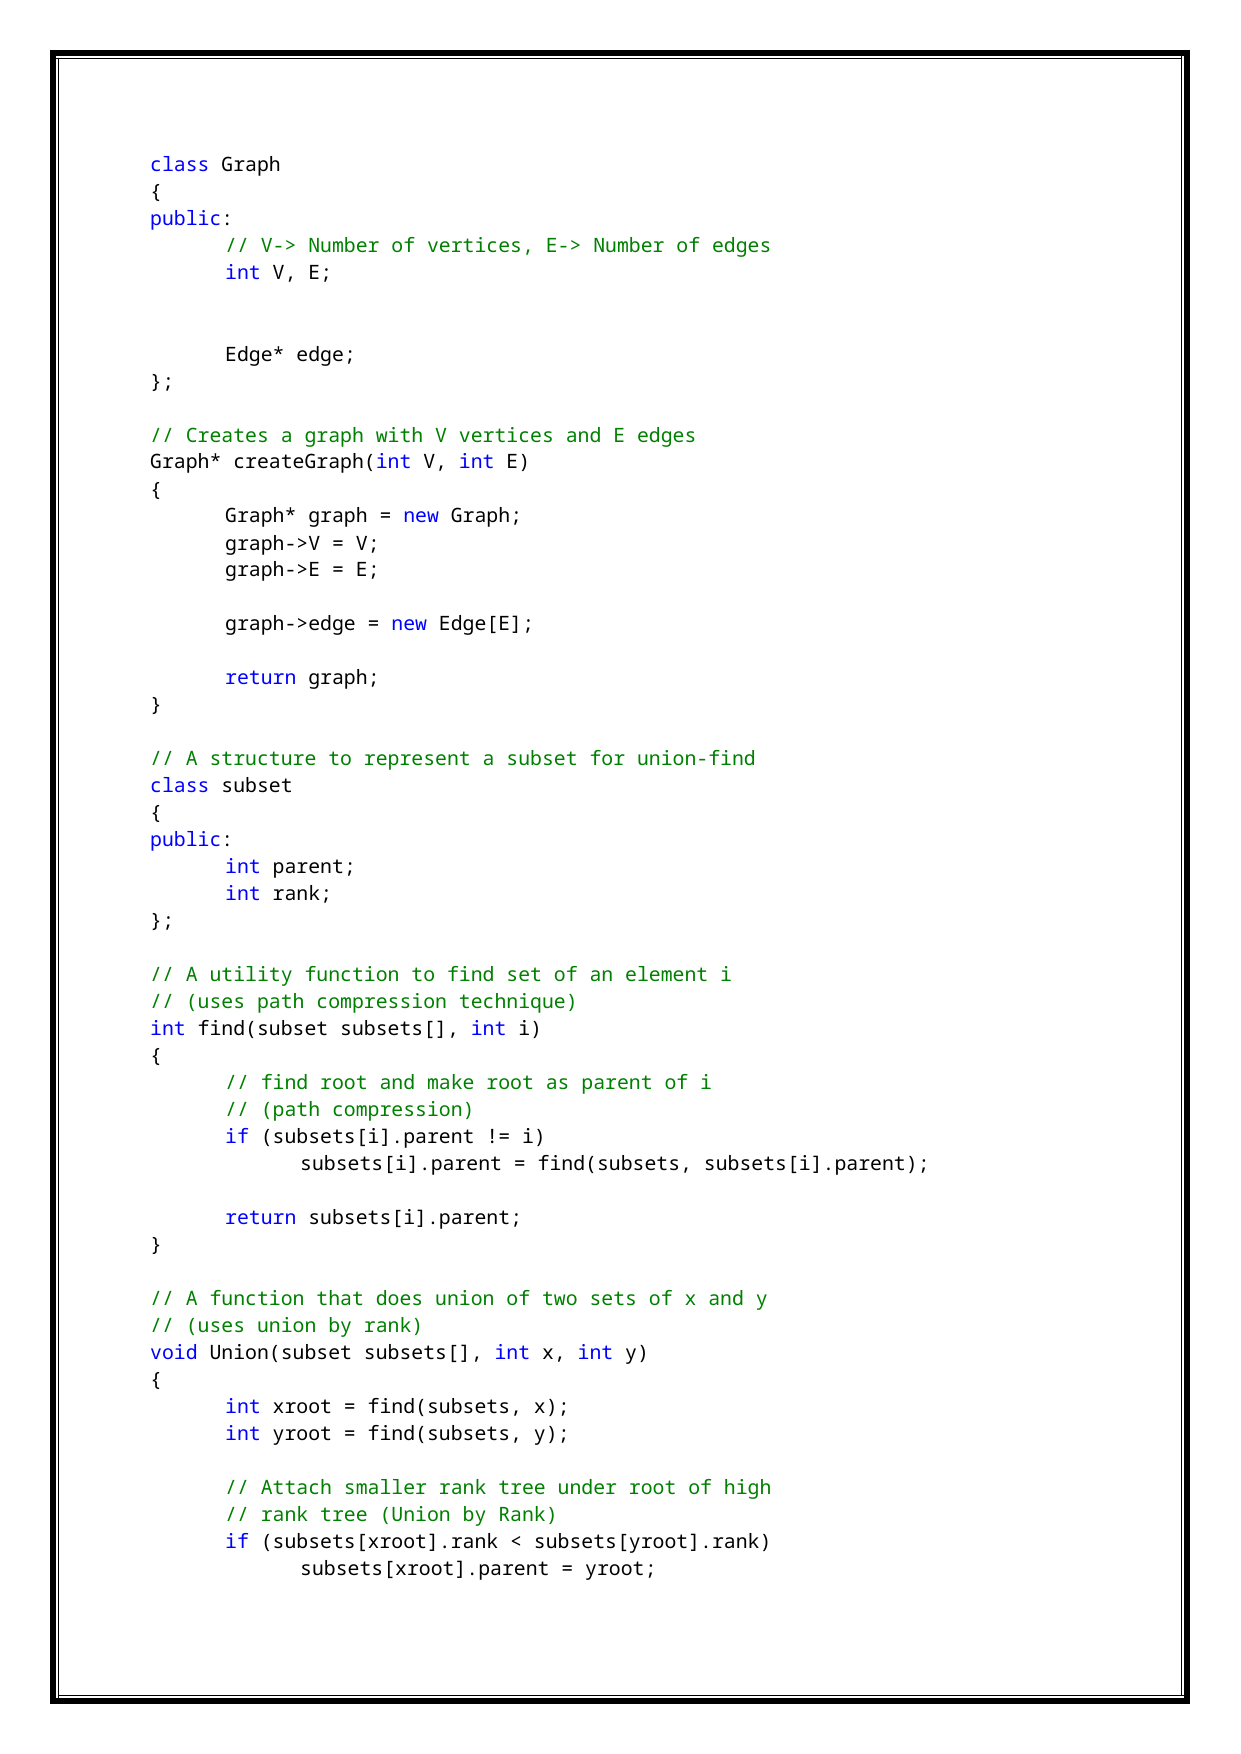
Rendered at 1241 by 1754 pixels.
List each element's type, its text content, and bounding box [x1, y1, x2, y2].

text int find(subset subsets[], int i) [150, 1014, 1090, 1041]
text // Creates a graph with V vertices and E edges [150, 421, 1090, 448]
text { [150, 1041, 1090, 1068]
text graph->V = V; [150, 529, 1090, 556]
text int V, E; [150, 258, 1090, 285]
text // Attach smaller rank tree under root of high [150, 1473, 1090, 1500]
text // A function that does union of two sets of x and y [150, 1284, 1090, 1311]
text { [150, 798, 1090, 826]
text int xroot = find(subsets, x); [150, 1392, 1090, 1419]
text } [150, 1230, 1090, 1257]
text // (uses union by rank) [150, 1311, 1090, 1338]
text }; [150, 367, 1090, 394]
text // (path compression) [150, 1095, 1090, 1122]
text void Union(subset subsets[], int x, int y) [150, 1338, 1090, 1365]
text return graph; [150, 664, 1090, 691]
text { [150, 1365, 1090, 1392]
text int yroot = find(subsets, y); [150, 1419, 1090, 1446]
text subsets[xroot].parent = yroot; [150, 1554, 1090, 1581]
text if (subsets[i].parent != i) [150, 1122, 1090, 1149]
text Graph* createGraph(int V, int E) [150, 448, 1090, 475]
text } [150, 691, 1090, 718]
text Graph* graph = new Graph; [150, 502, 1090, 529]
text // find root and make root as parent of i [150, 1068, 1090, 1095]
text }; [150, 906, 1090, 933]
text // rank tree (Union by Rank) [150, 1500, 1090, 1527]
text { [150, 475, 1090, 502]
text public: [150, 826, 1090, 852]
text // A utility function to find set of an element i [150, 960, 1090, 987]
text class subset [150, 772, 1090, 798]
text if (subsets[xroot].rank < subsets[yroot].rank) [150, 1527, 1090, 1554]
text graph->edge = new Edge[E]; [150, 610, 1090, 637]
text subsets[i].parent = find(subsets, subsets[i].parent); [150, 1149, 1090, 1176]
text public: [150, 204, 1090, 231]
text { [150, 177, 1090, 204]
text graph->E = E; [150, 556, 1090, 583]
text // A structure to represent a subset for union-find [150, 744, 1090, 772]
text Edge* edge; [150, 340, 1090, 367]
text int rank; [150, 879, 1090, 906]
text // (uses path compression technique) [150, 987, 1090, 1014]
text // V-> Number of vertices, E-> Number of edges [150, 231, 1090, 258]
text class Graph [150, 150, 1090, 177]
text int parent; [150, 852, 1090, 879]
text return subsets[i].parent; [150, 1203, 1090, 1230]
